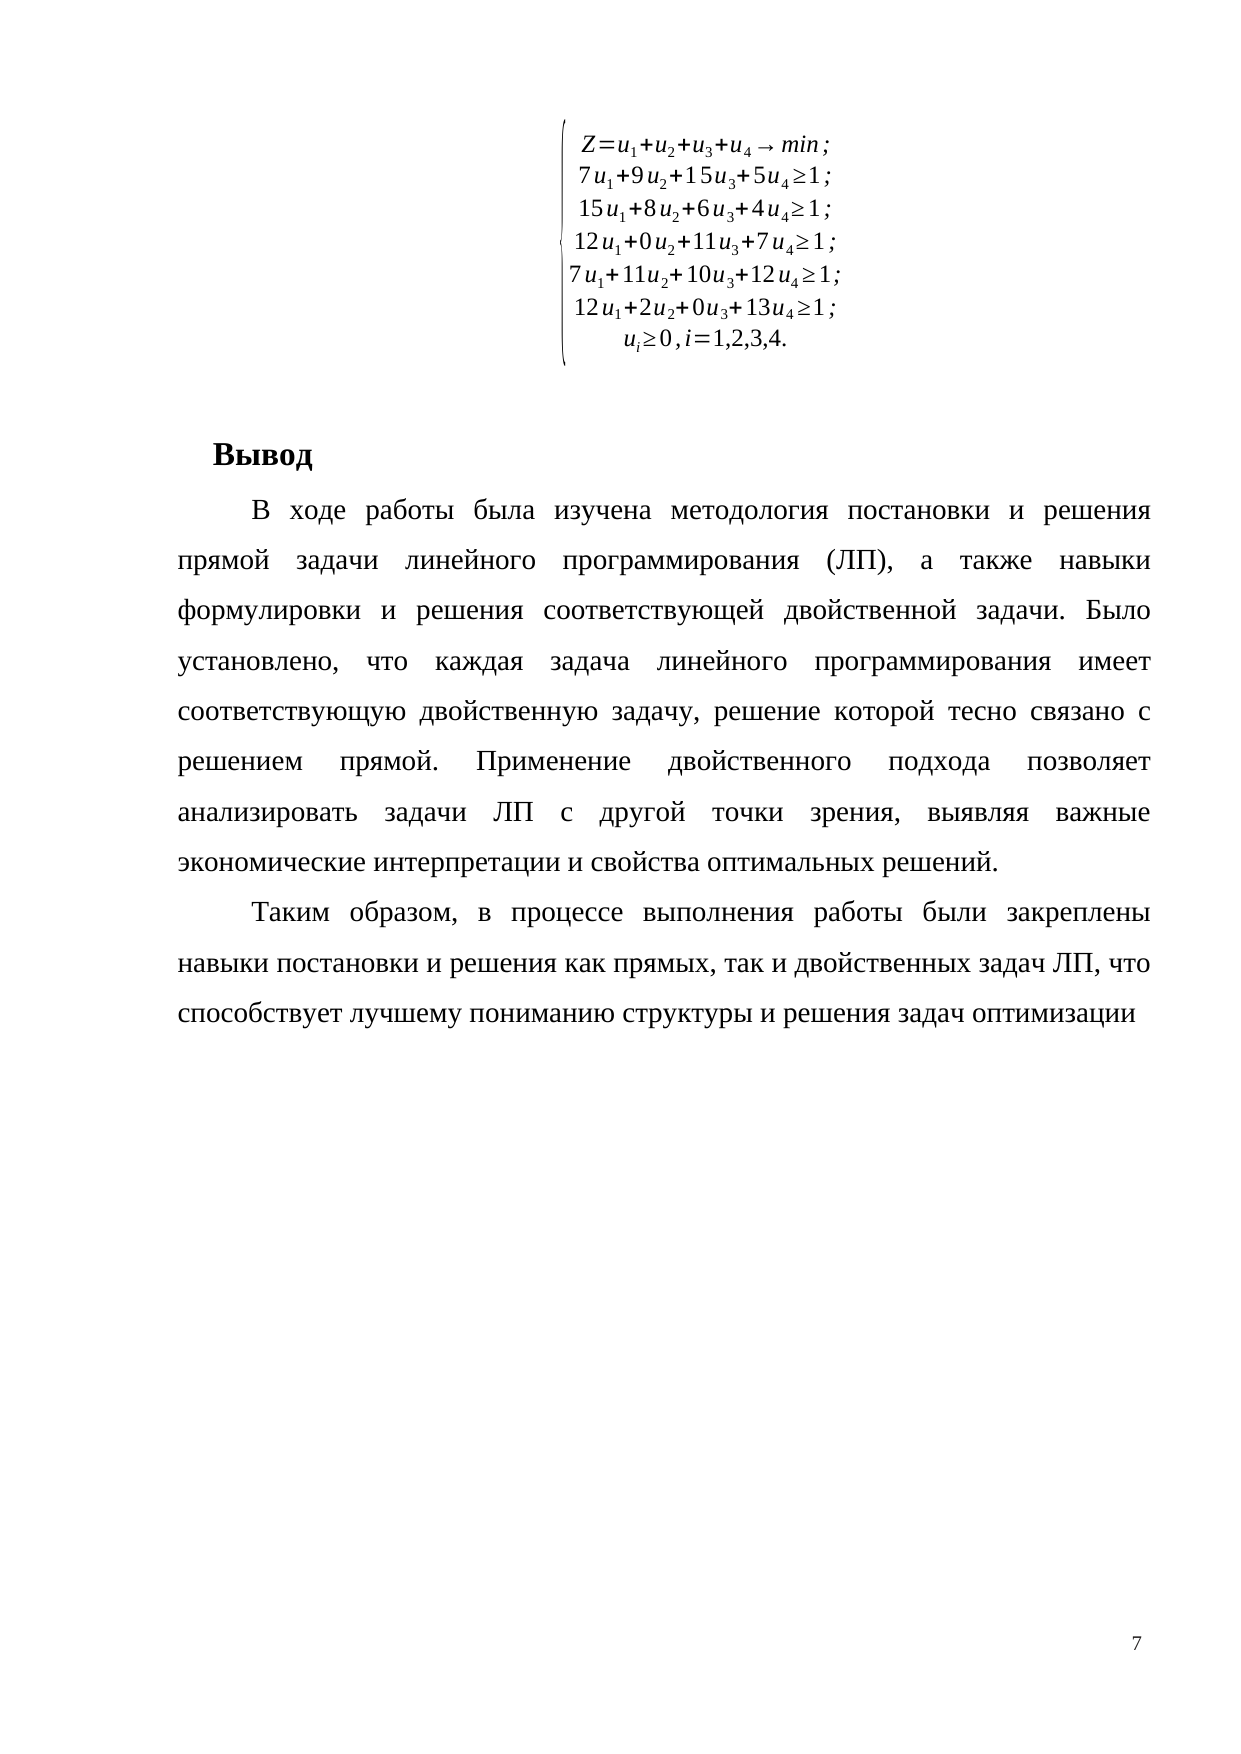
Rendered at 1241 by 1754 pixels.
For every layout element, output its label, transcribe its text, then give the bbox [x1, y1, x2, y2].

text Таким образом, в процессе выполнения работы были закреплены навыки постановки и решения как прямых, так и двойственных задач ЛП, что способствует лучшему пониманию структуры и решения задач оптимизации [177, 894, 1152, 1028]
subtitle Вывод [213, 434, 1152, 473]
text В ходе работы была изучена методология постановки и решения прямой задачи линейного программирования (ЛП), а также навыки формулировки и решения соответствующей двойственной задачи. Было установлено, что каждая задача линейного программирования имеет соответствующую двойственную задачу, решение которой тесно связано с решением прямой. Применение двойственного подхода позволяет анализировать задачи ЛП с другой точки зрения, выявляя важные экономические интерпретации и свойства оптимальных решений. [177, 492, 1152, 878]
